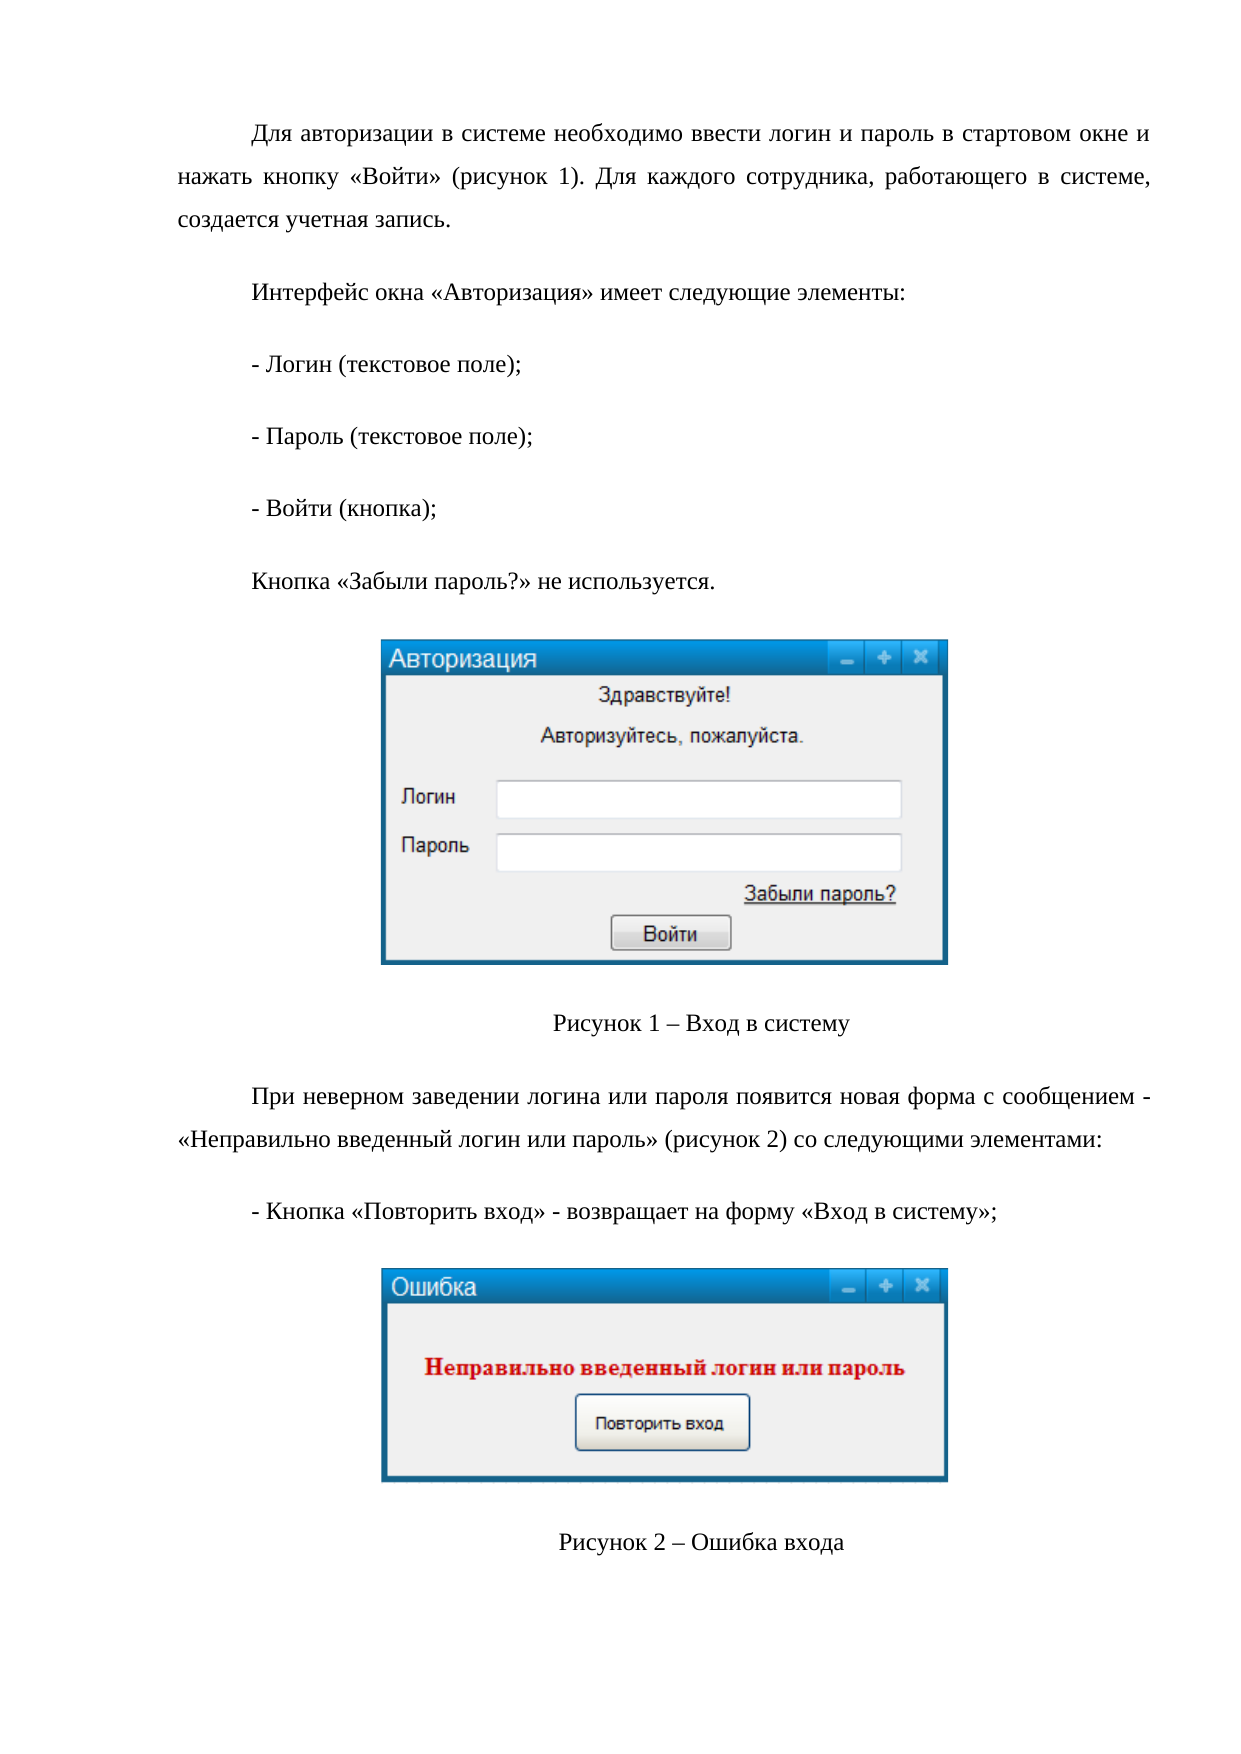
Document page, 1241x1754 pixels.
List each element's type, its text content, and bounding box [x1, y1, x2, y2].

text - Войти (кнопка); [177, 493, 1152, 522]
text Для авторизации в системе необходимо ввести логин и пароль в стартовом окне и нажать кнопку «Войти» (рисунок 1). Для каждого сотрудника, работающего в системе, создается учетная запись. [177, 118, 1152, 233]
text - Пароль (текстовое поле); [177, 421, 1152, 450]
text При неверном заведении логина или пароля появится новая форма с сообщением - «Неправильно введенный логин или пароль» (рисунок 2) со следующими элементами: [177, 1081, 1152, 1153]
picture [380, 1268, 949, 1484]
text - Кнопка «Повторить вход» - возвращает на форму «Вход в систему»; [177, 1196, 1152, 1225]
picture [830, 1268, 940, 1292]
text - Логин (текстовое поле); [177, 349, 1152, 378]
picture [380, 638, 949, 965]
text Кнопка «Забыли пароль?» не используется. [177, 566, 1152, 594]
text Интерфейс окна «Авторизация» имеет следующие элементы: [177, 277, 1152, 305]
text Рисунок 1 – Вход в систему [177, 1008, 1152, 1037]
text Рисунок 2 – Ошибка входа [177, 1527, 1152, 1556]
